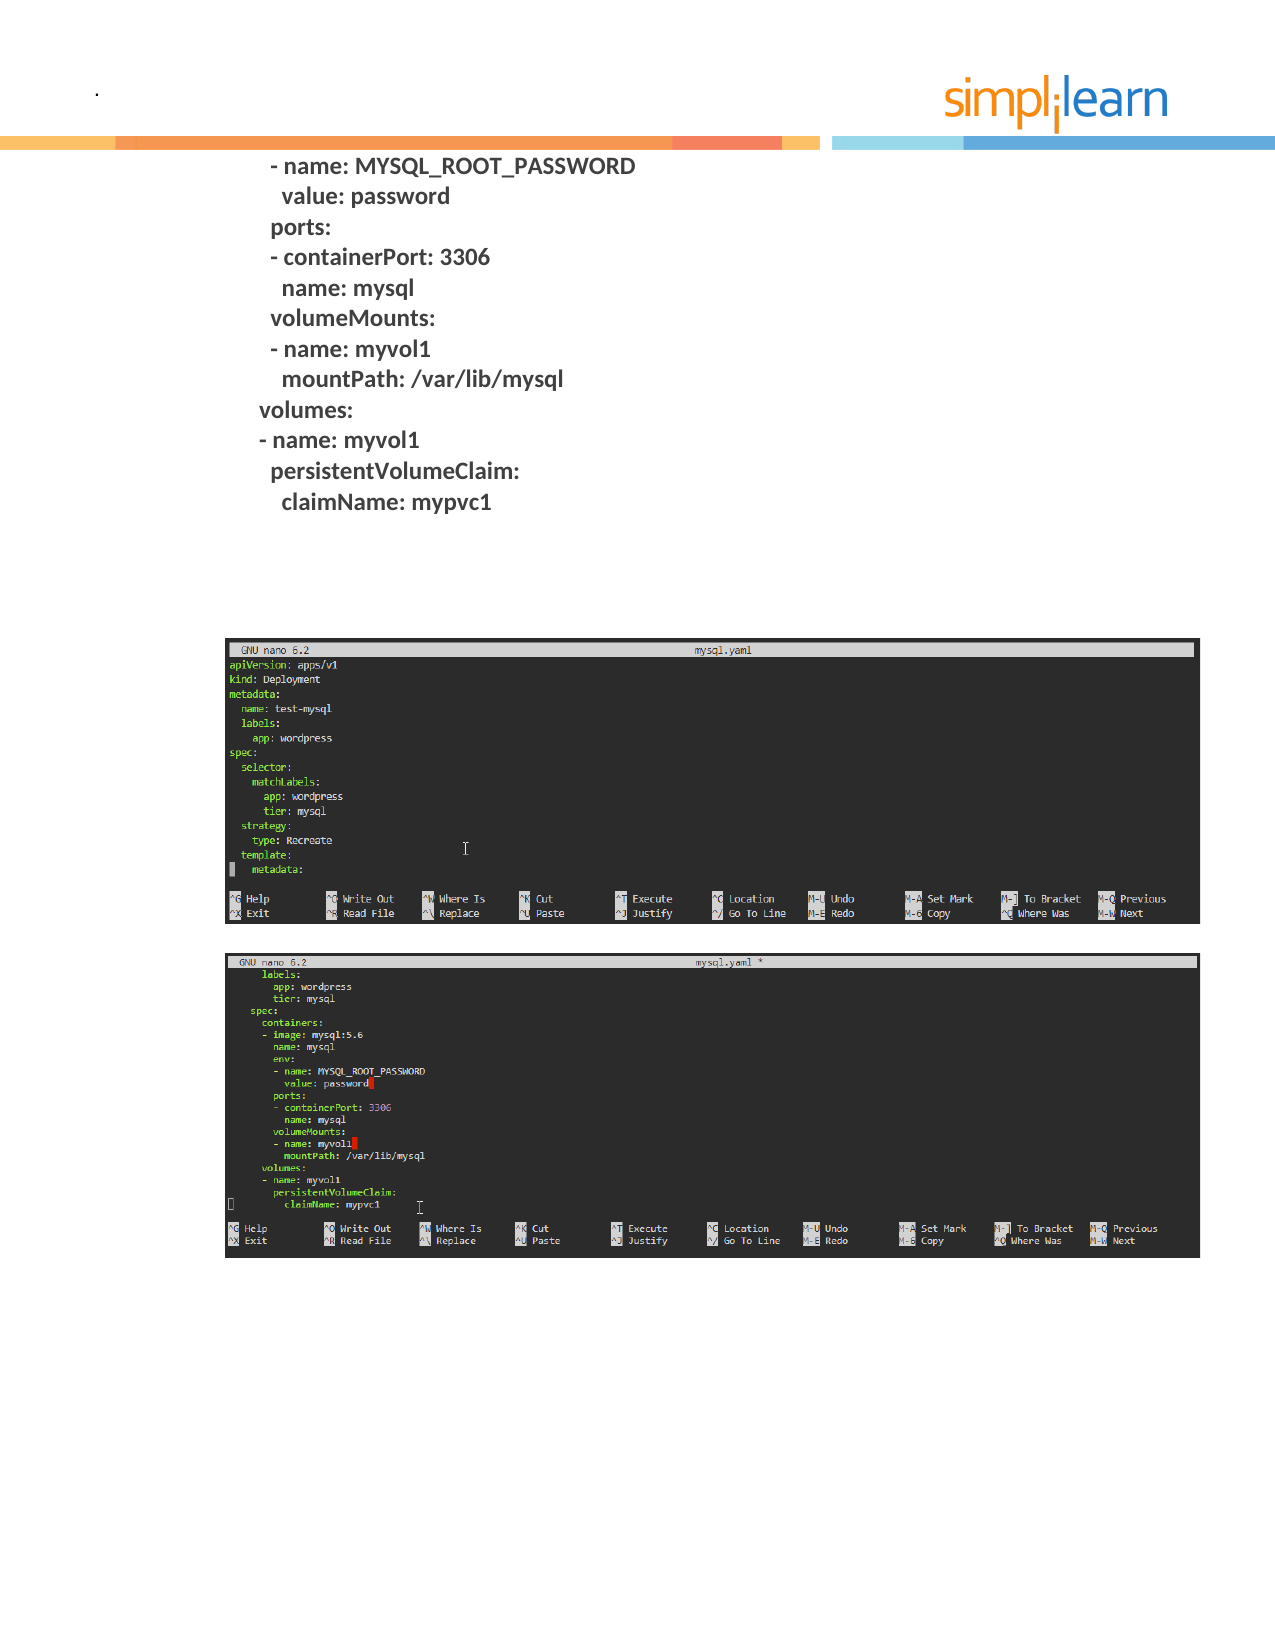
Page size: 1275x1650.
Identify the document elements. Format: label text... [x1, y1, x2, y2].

list volumeMounts: [225, 303, 1125, 333]
list - name: MYSQL_ROOT_PASSWORD [225, 150, 1125, 181]
list - containerPort: 3306 [225, 242, 1125, 272]
list mountPath: /var/lib/mysql [225, 364, 1125, 394]
picture [225, 638, 1200, 924]
list claimName: mypvc1 [225, 486, 1125, 516]
list - name: myvol1 [225, 425, 1125, 455]
list volumes: [225, 394, 1125, 425]
picture [0, 75, 1275, 150]
list ports: [225, 211, 1125, 242]
list value: password [225, 181, 1125, 211]
list - name: myvol1 [225, 333, 1125, 364]
list persistentVolumeClaim: [225, 455, 1125, 486]
picture [225, 953, 1200, 1258]
list name: mysql [225, 272, 1125, 303]
